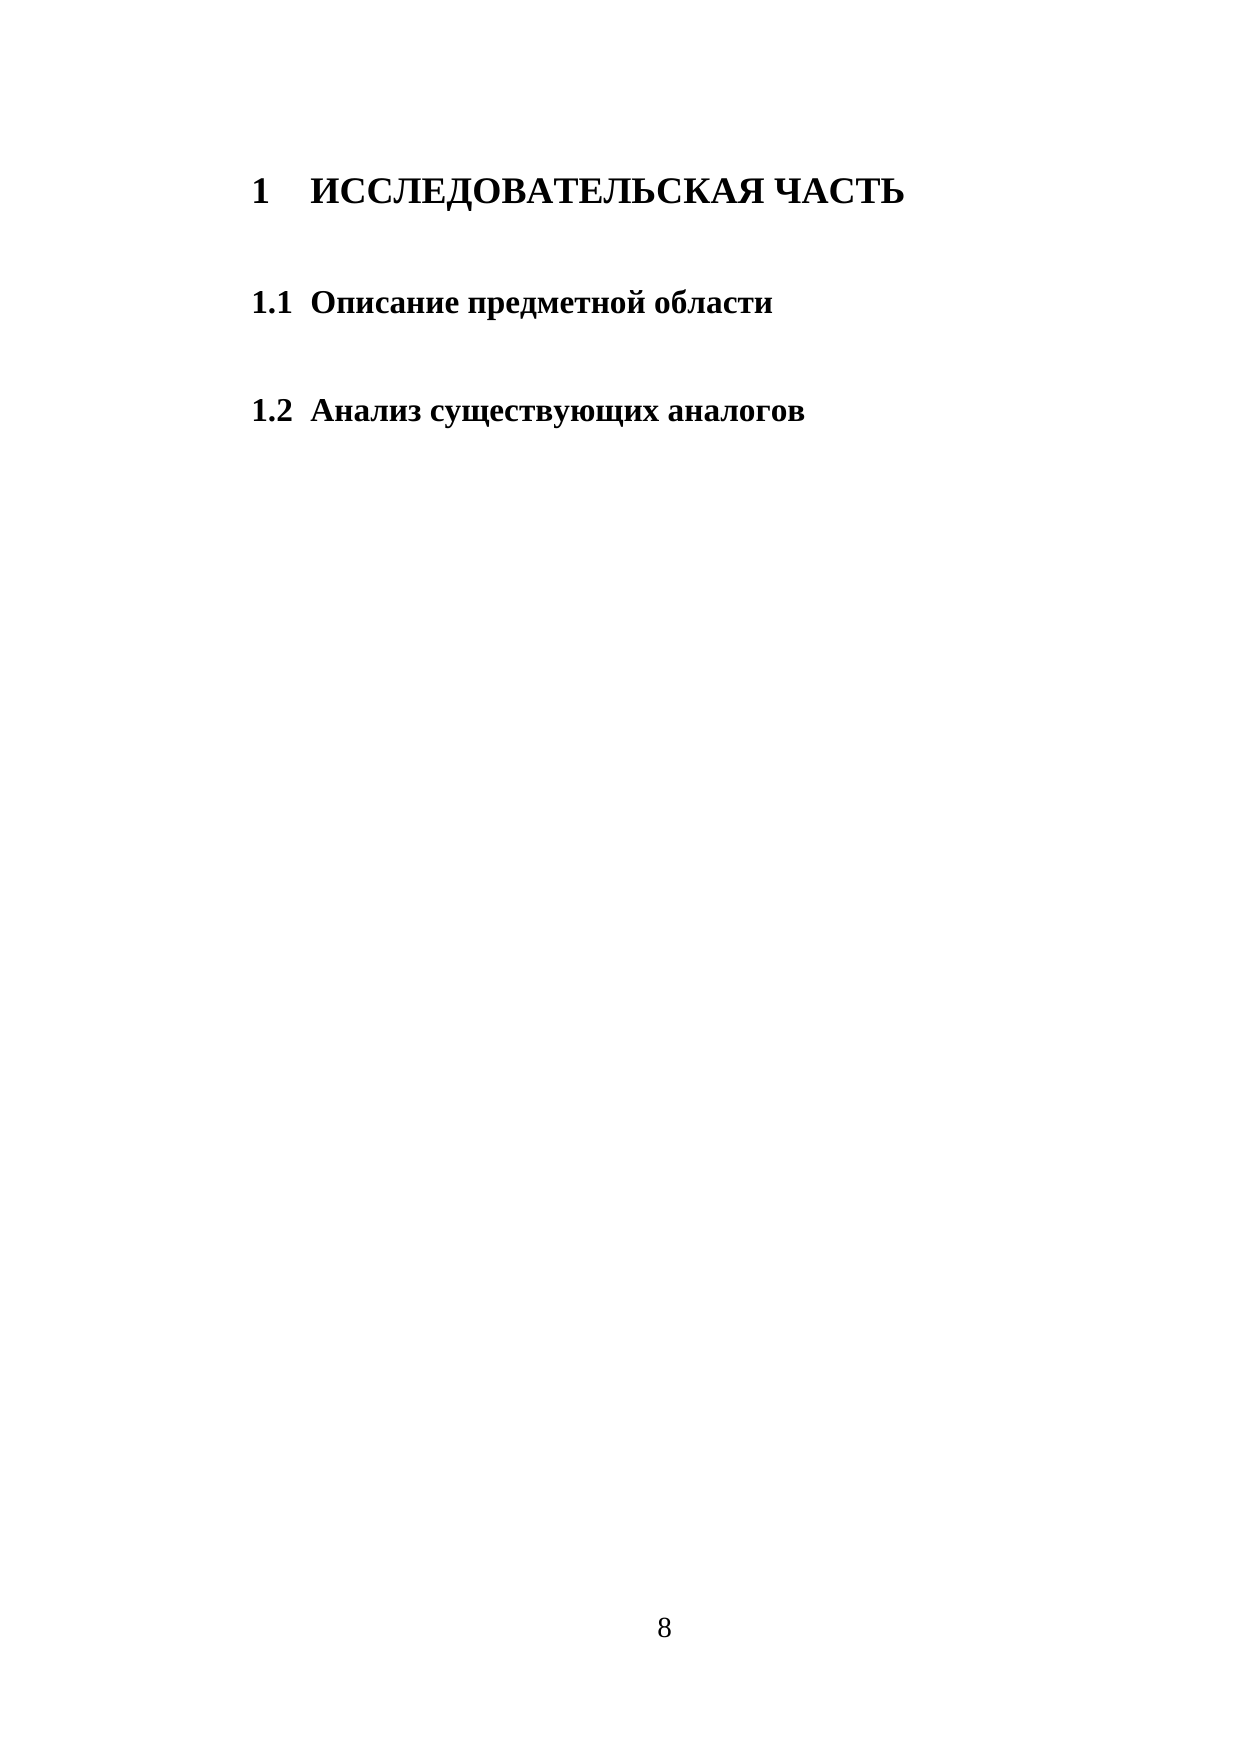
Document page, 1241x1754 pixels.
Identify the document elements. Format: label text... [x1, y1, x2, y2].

subtitle Анализ существующих аналогов [177, 390, 1152, 429]
subtitle Описание предметной области [177, 283, 1152, 321]
subtitle ИССЛЕДОВАТЕЛЬСКАЯ ЧАСТЬ [177, 168, 1152, 211]
